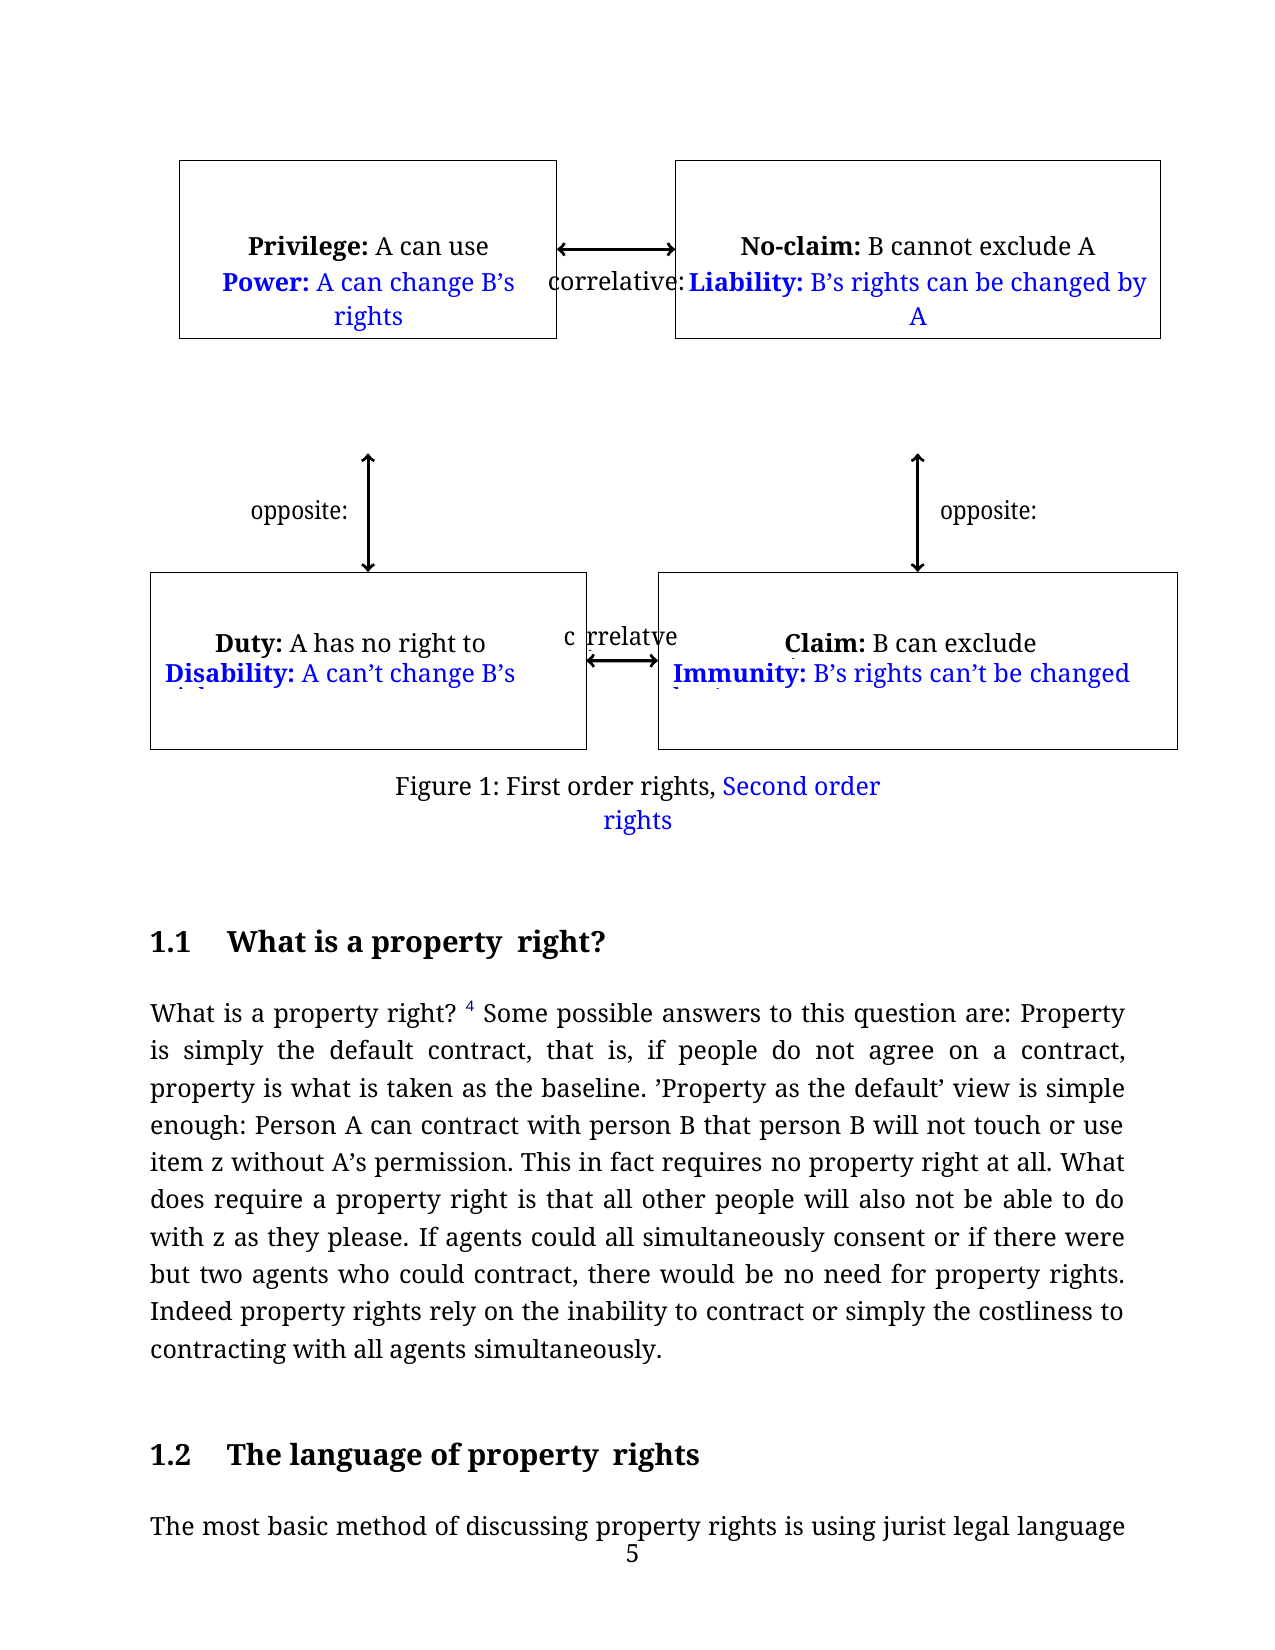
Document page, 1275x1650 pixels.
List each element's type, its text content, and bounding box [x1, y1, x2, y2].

text correlative: [557, 210, 675, 297]
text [150, 1506, 1125, 1543]
text What is a property right? 4 Some possible answers to this question are: Property is simply the default contract, that is, if people do not agree on a contract, property is what is taken as the baseline. ’Property as the default’ view is simple enough: Person A can contract with person B that person B will not touch or use item z without A’s permission. This in fact requires no property right at all. What does require a property right is that all other people will also not be able to do with z as they please. If agents could all simultaneously consent or if there were but two agents who could contract, there would be no need for property rights. Indeed property rights rely on the inability to contract or simply the costliness to contracting with all agents simultaneously. [150, 993, 1125, 1366]
text correlative: [329, 210, 556, 297]
text Figure 1: First order rights, Second order rights [372, 769, 903, 837]
subtitle What is a property right? [150, 921, 1177, 961]
subtitle The language of property rights [150, 1434, 1177, 1474]
text correlative: [676, 210, 903, 297]
